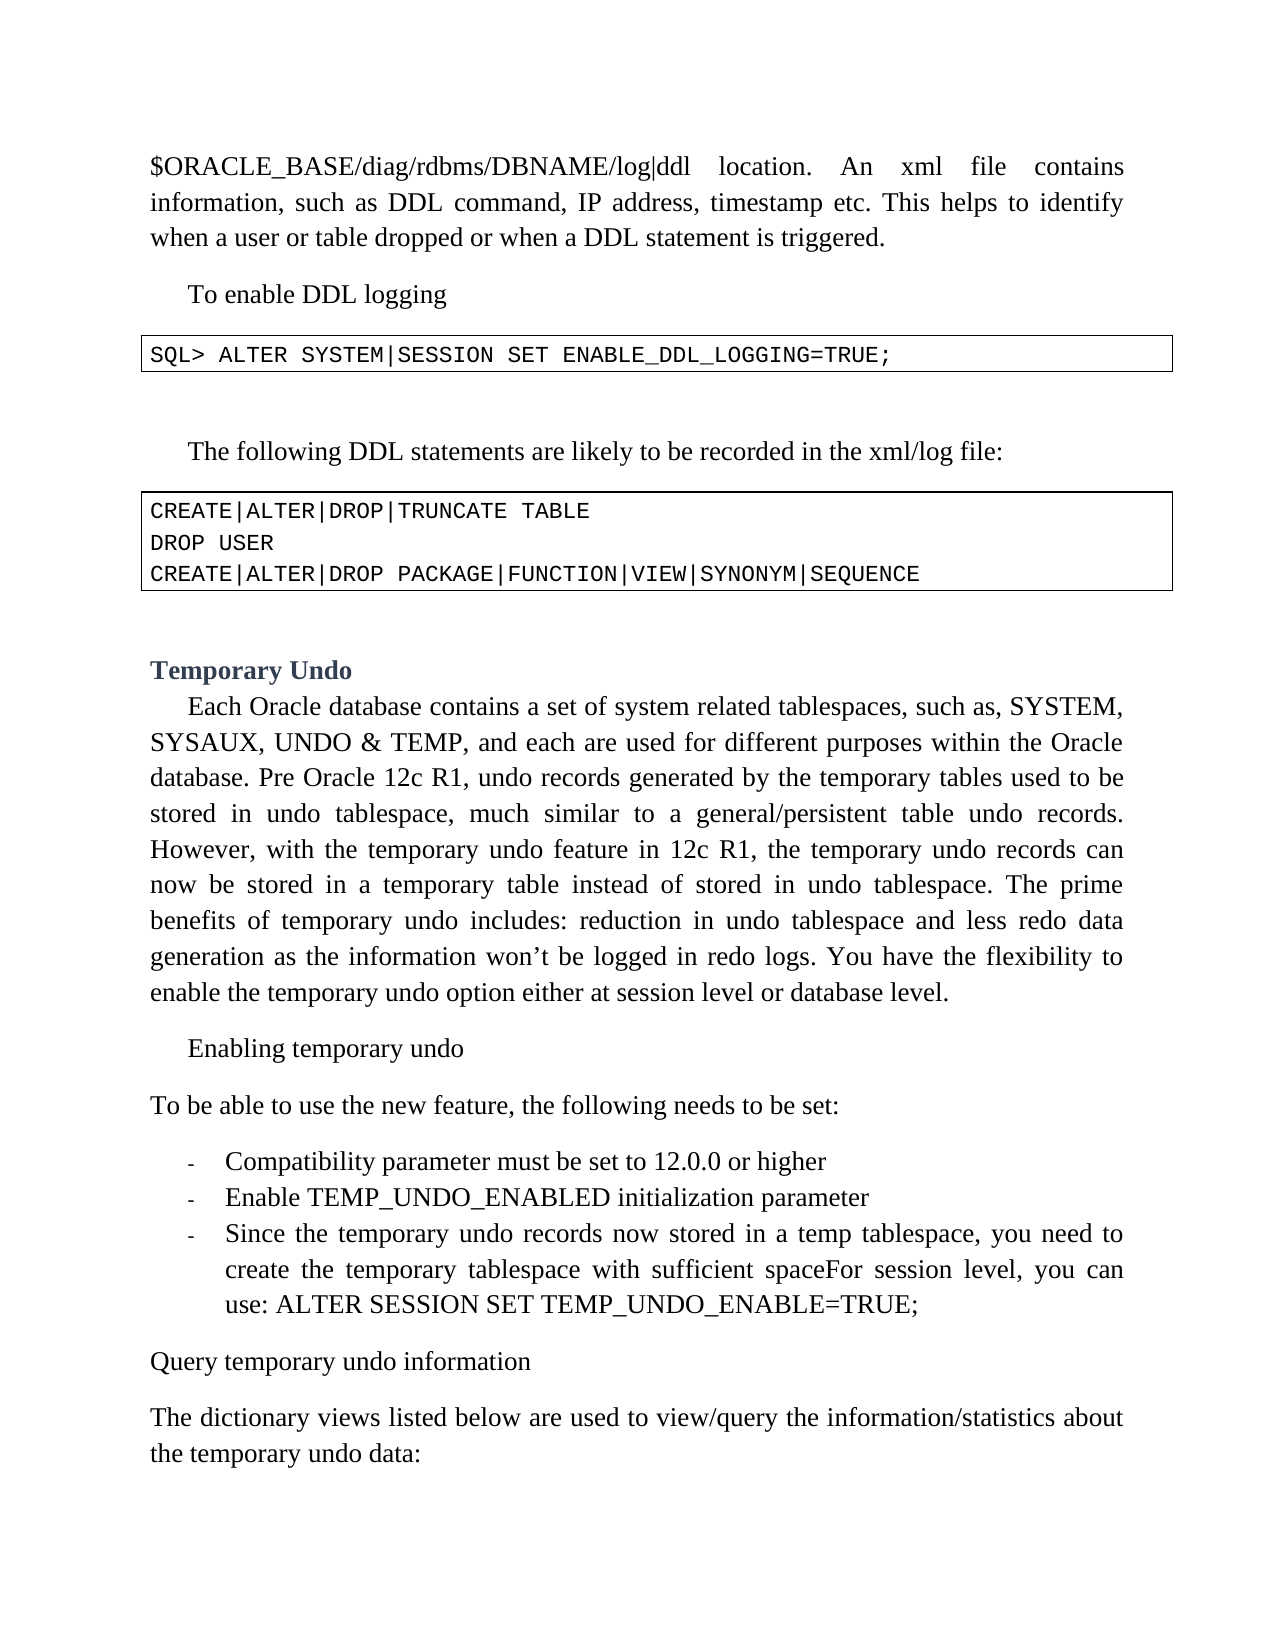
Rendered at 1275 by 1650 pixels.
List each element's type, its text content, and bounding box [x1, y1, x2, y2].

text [150, 150, 1125, 253]
list Since the temporary undo records now stored in a temp tablespace, you need to create the temporary tablespace with sufficient spaceFor session level, you can use: ALTER SESSION SET TEMP_UNDO_ENABLE=TRUE; [187, 1217, 1125, 1319]
text Enabling temporary undo [150, 1032, 1125, 1063]
text The dictionary views listed below are used to view/query the information/statistics about the temporary undo data: [150, 1402, 1125, 1468]
text SQL> ALTER SYSTEM|SESSION SET ENABLE_DDL_LOGGING=TRUE; [142, 336, 1172, 371]
text CREATE|ALTER|DROP PACKAGE|FUNCTION|VIEW|SYNONYM|SEQUENCE [142, 554, 1172, 590]
text CREATE|ALTER|DROP|TRUNCATE TABLE [142, 493, 1172, 523]
text Each Oracle database contains a set of system related tablespaces, such as, SYSTEM, SYSAUX, UNDO & TEMP, and each are used for different purposes within the Oracle database. Pre Oracle 12c R1, undo records generated by the temporary tables used to be stored in undo tablespace, much similar to a general/persistent table undo records. However, with the temporary undo feature in 12c R1, the temporary undo records can now be stored in a temporary table instead of stored in undo tablespace. The prime benefits of temporary undo includes: reduction in undo tablespace and less redo data generation as the information won’t be logged in redo logs. You have the flexibility to enable the temporary undo option either at session level or database level. [150, 690, 1125, 1007]
text Query temporary undo information [150, 1345, 1125, 1376]
text To be able to use the new feature, the following needs to be set: [150, 1089, 1125, 1120]
list Enable TEMP_UNDO_ENABLED initialization parameter [187, 1181, 1125, 1212]
list Compatibility parameter must be set to 12.0.0 or higher [187, 1146, 1125, 1177]
subtitle Temporary Undo [150, 654, 1125, 685]
text To enable DDL logging [150, 278, 1125, 309]
text The following DDL statements are likely to be recorded in the xml/log file: [150, 435, 1125, 466]
text DROP USER [142, 523, 1172, 554]
